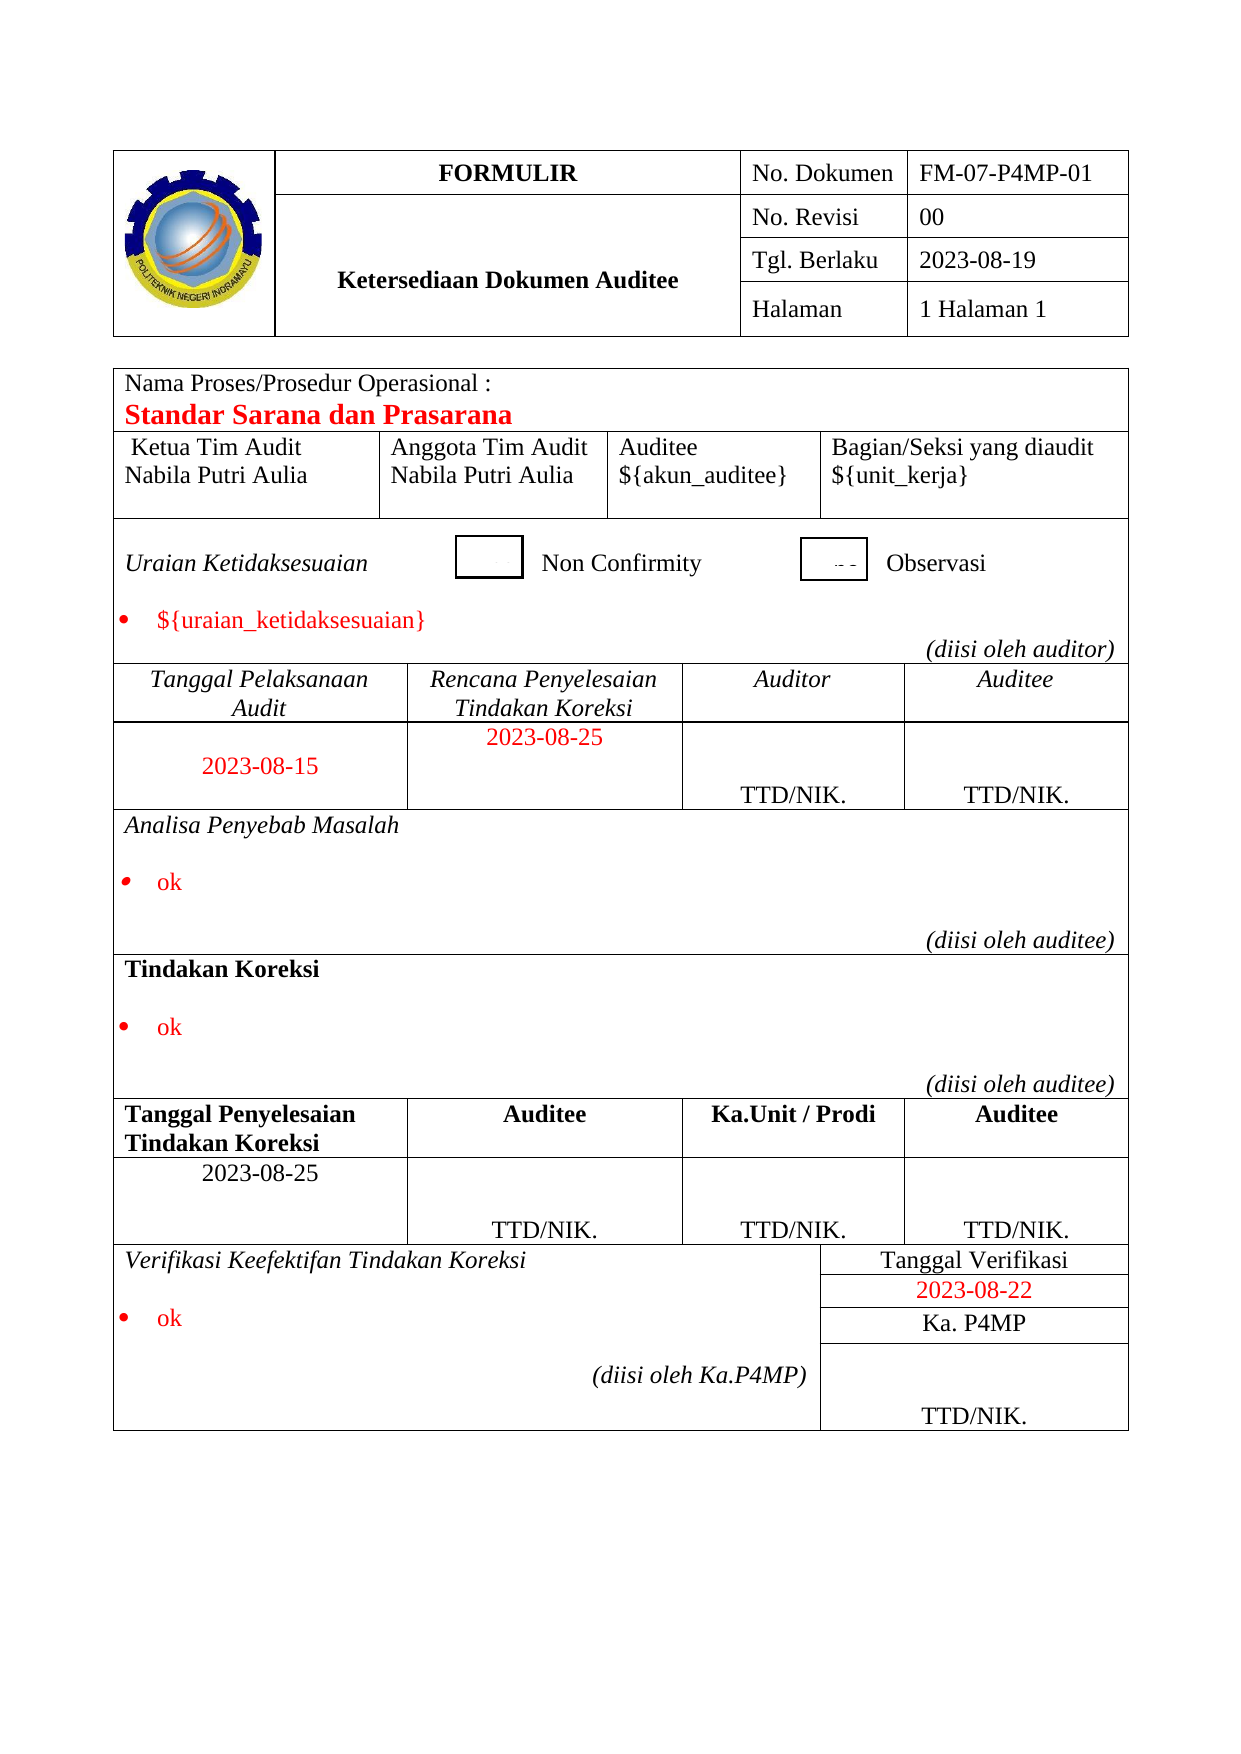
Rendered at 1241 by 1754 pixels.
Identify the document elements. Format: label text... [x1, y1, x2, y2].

table_cell Non Confirmity [436, 519, 787, 605]
table_cell ${uraian_ketidaksesuaian} (diisi oleh auditor) [114, 605, 1128, 663]
table_cell 2023-08-15 [114, 723, 407, 809]
table_header Nama Proses/Prosedur Operasional : Standar Sarana dan Prasarana [114, 369, 1128, 431]
table_cell Uraian Ketidaksesuaian [114, 519, 436, 605]
table_cell TTD/NIK. [905, 1158, 1128, 1244]
table_cell No. Revisi [741, 195, 907, 237]
table_cell Auditee [905, 1099, 1128, 1157]
table_cell Analisa Penyebab Masalah ok (diisi oleh auditee) [114, 810, 1128, 953]
table_header FM-07-P4MP-01 [908, 151, 1128, 194]
table_cell 2023-08-22 [821, 1275, 1128, 1307]
table_cell 2023-08-19 [908, 238, 1128, 281]
table_cell 00 [908, 195, 1128, 237]
table_cell Auditee [905, 664, 1128, 721]
table_cell 2023-08-25 [114, 1158, 407, 1244]
table_header No. Dokumen [741, 151, 907, 194]
table_cell Auditee ${akun_auditee} [608, 432, 820, 518]
table_cell Ka. P4MP [821, 1308, 1128, 1343]
table_cell TTD/NIK. [683, 723, 904, 809]
table_cell 1 Halaman 1 [908, 282, 1128, 336]
table_cell Auditee [408, 1099, 682, 1157]
table_cell Ka.Unit / Prodi [683, 1099, 904, 1157]
table_cell TTD/NIK. [683, 1158, 904, 1244]
table_cell Bagian/Seksi yang diaudit ${unit_kerja} [821, 432, 1128, 518]
table_header [114, 151, 274, 336]
table_cell Rencana Penyelesaian Tindakan Koreksi [408, 664, 682, 721]
table_cell Ketua Tim Audit Nabila Putri Aulia [114, 432, 379, 518]
picture [124, 170, 262, 308]
table_cell 2023-08-25 [408, 723, 682, 809]
table_cell Auditor [683, 664, 904, 721]
table_cell TTD/NIK. [905, 723, 1128, 809]
table_cell Anggota Tim Audit Nabila Putri Aulia [380, 432, 607, 518]
table_cell Verifikasi Keefektifan Tindakan Koreksi ok (diisi oleh Ka.P4MP) [114, 1245, 820, 1430]
table_header FORMULIR [276, 151, 740, 194]
table_cell TTD/NIK. [408, 1158, 682, 1244]
table_cell Tgl. Berlaku [741, 238, 907, 281]
table_cell Observasi [787, 519, 1128, 605]
table_cell Tindakan Koreksi ok (diisi oleh auditee) [114, 955, 1128, 1098]
table_cell Tanggal Verifikasi [821, 1245, 1128, 1274]
table_cell Ketersediaan Dokumen Auditee [276, 195, 740, 336]
table_cell TTD/NIK. [821, 1344, 1128, 1430]
table_cell Halaman [741, 282, 907, 336]
table_cell Tanggal Pelaksanaan Audit [114, 664, 407, 721]
table_cell Tanggal Penyelesaian Tindakan Koreksi [114, 1099, 407, 1157]
